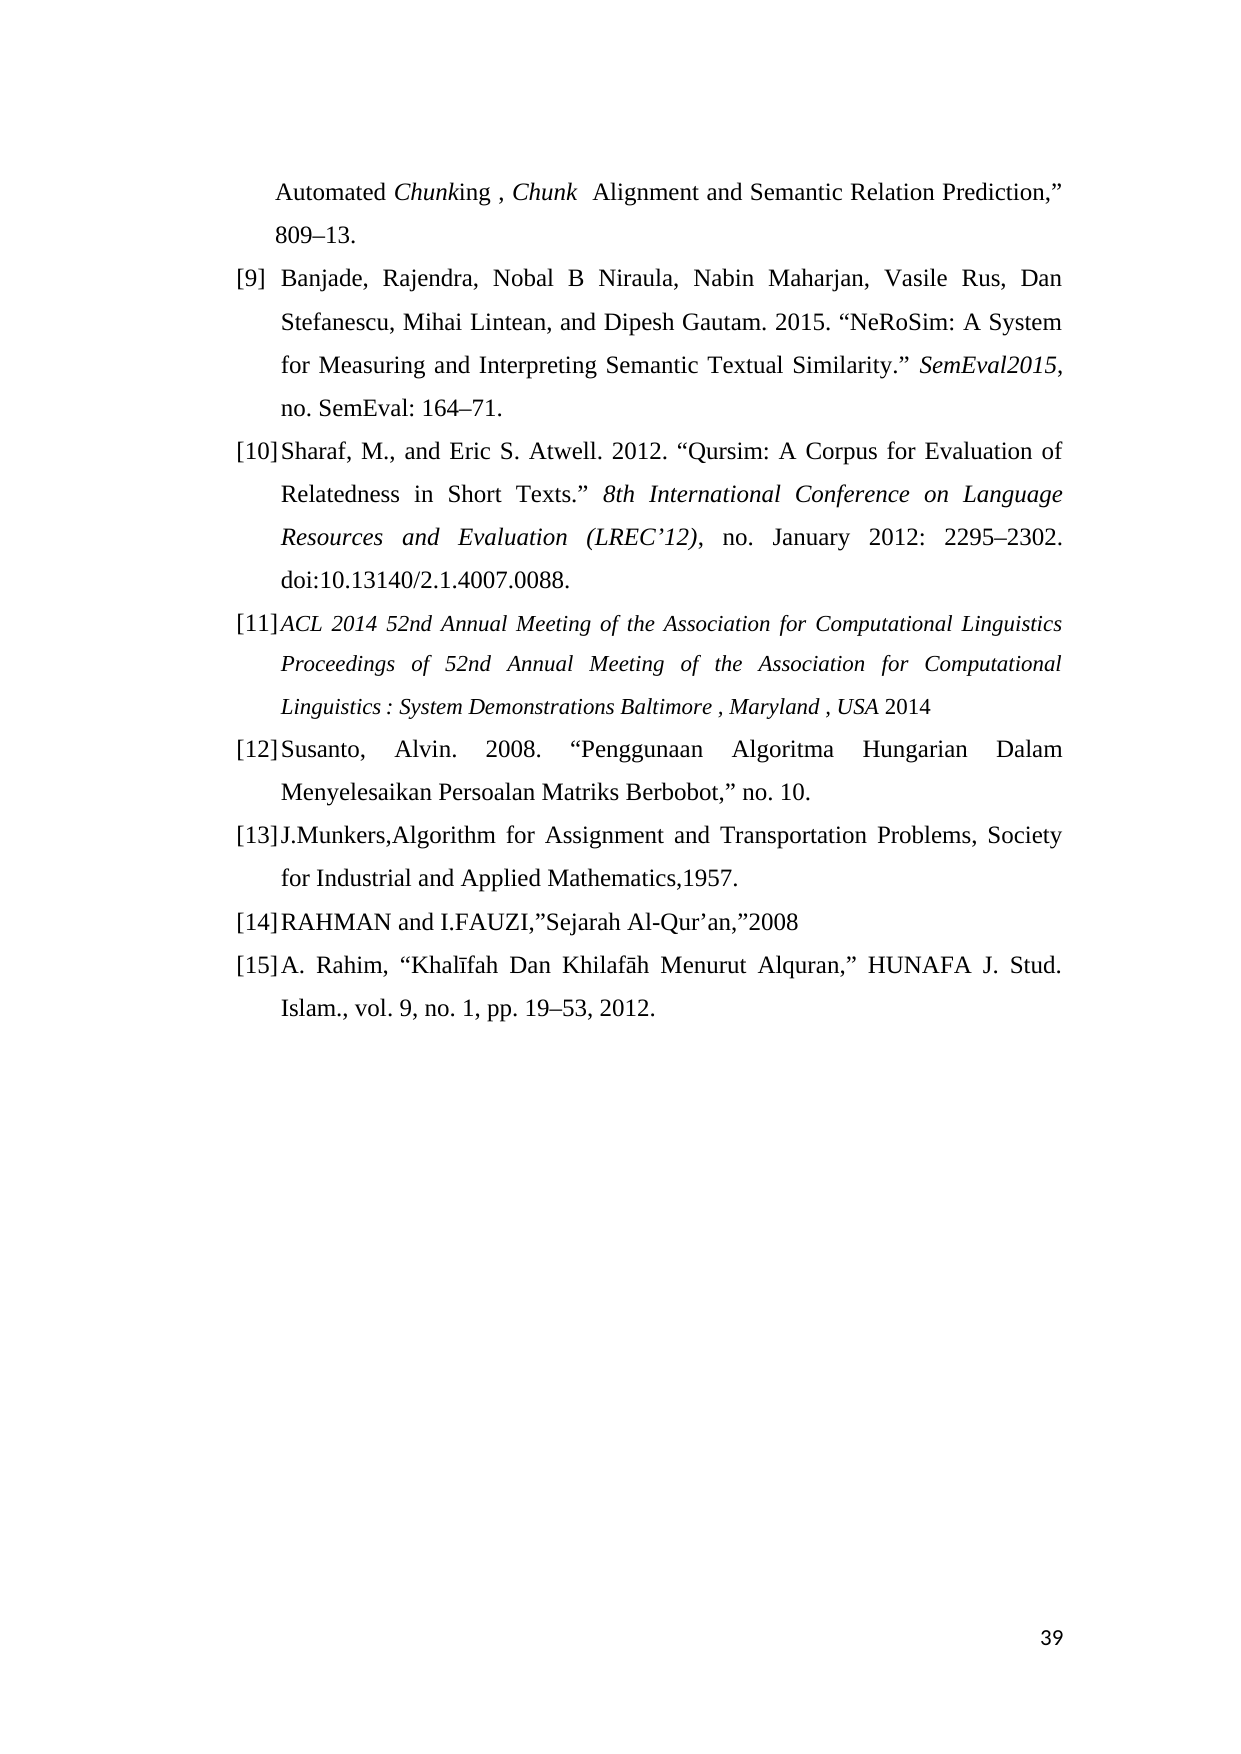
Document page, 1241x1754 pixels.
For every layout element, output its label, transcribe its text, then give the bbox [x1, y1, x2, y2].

list Sharaf, M., and Eric S. Atwell. 2012. “Qursim: A Corpus for Evaluation of Relatedness in Short Texts.” 8th International Conference on Language Resources and Evaluation (LREC’12), no. January 2012: 2295–2302. doi:10.13140/2.1.4007.0088. [236, 436, 1063, 594]
list Susanto, Alvin. 2008. “Penggunaan Algoritma Hungarian Dalam Menyelesaikan Persoalan Matriks Berbobot,” no. 10. [236, 734, 1063, 806]
list RAHMAN and I.FAUZI,”Sejarah Al-Qur’an,”2008 [236, 907, 1063, 935]
list A. Rahim, “Khalīfah Dan Khilafāh Menurut Alquran,” HUNAFA J. Stud. Islam., vol. 9, no. 1, pp. 19–53, 2012. [236, 950, 1063, 1022]
list Banjade, Rajendra, Nobal B Niraula, Nabin Maharjan, Vasile Rus, Dan Stefanescu, Mihai Lintean, and Dipesh Gautam. 2015. “NeRoSim: A System for Measuring and Interpreting Semantic Textual Similarity.” SemEval2015, no. SemEval: 164–71. [236, 263, 1063, 422]
list ACL 2014 52nd Annual Meeting of the Association for Computational Linguistics Proceedings of 52nd Annual Meeting of the Association for Computational Linguistics : System Demonstrations Baltimore , Maryland , USA 2014 [236, 608, 1063, 720]
list J.Munkers,Algorithm for Assignment and Transportation Problems, Society for Industrial and Applied Mathematics,1957. [236, 820, 1063, 892]
